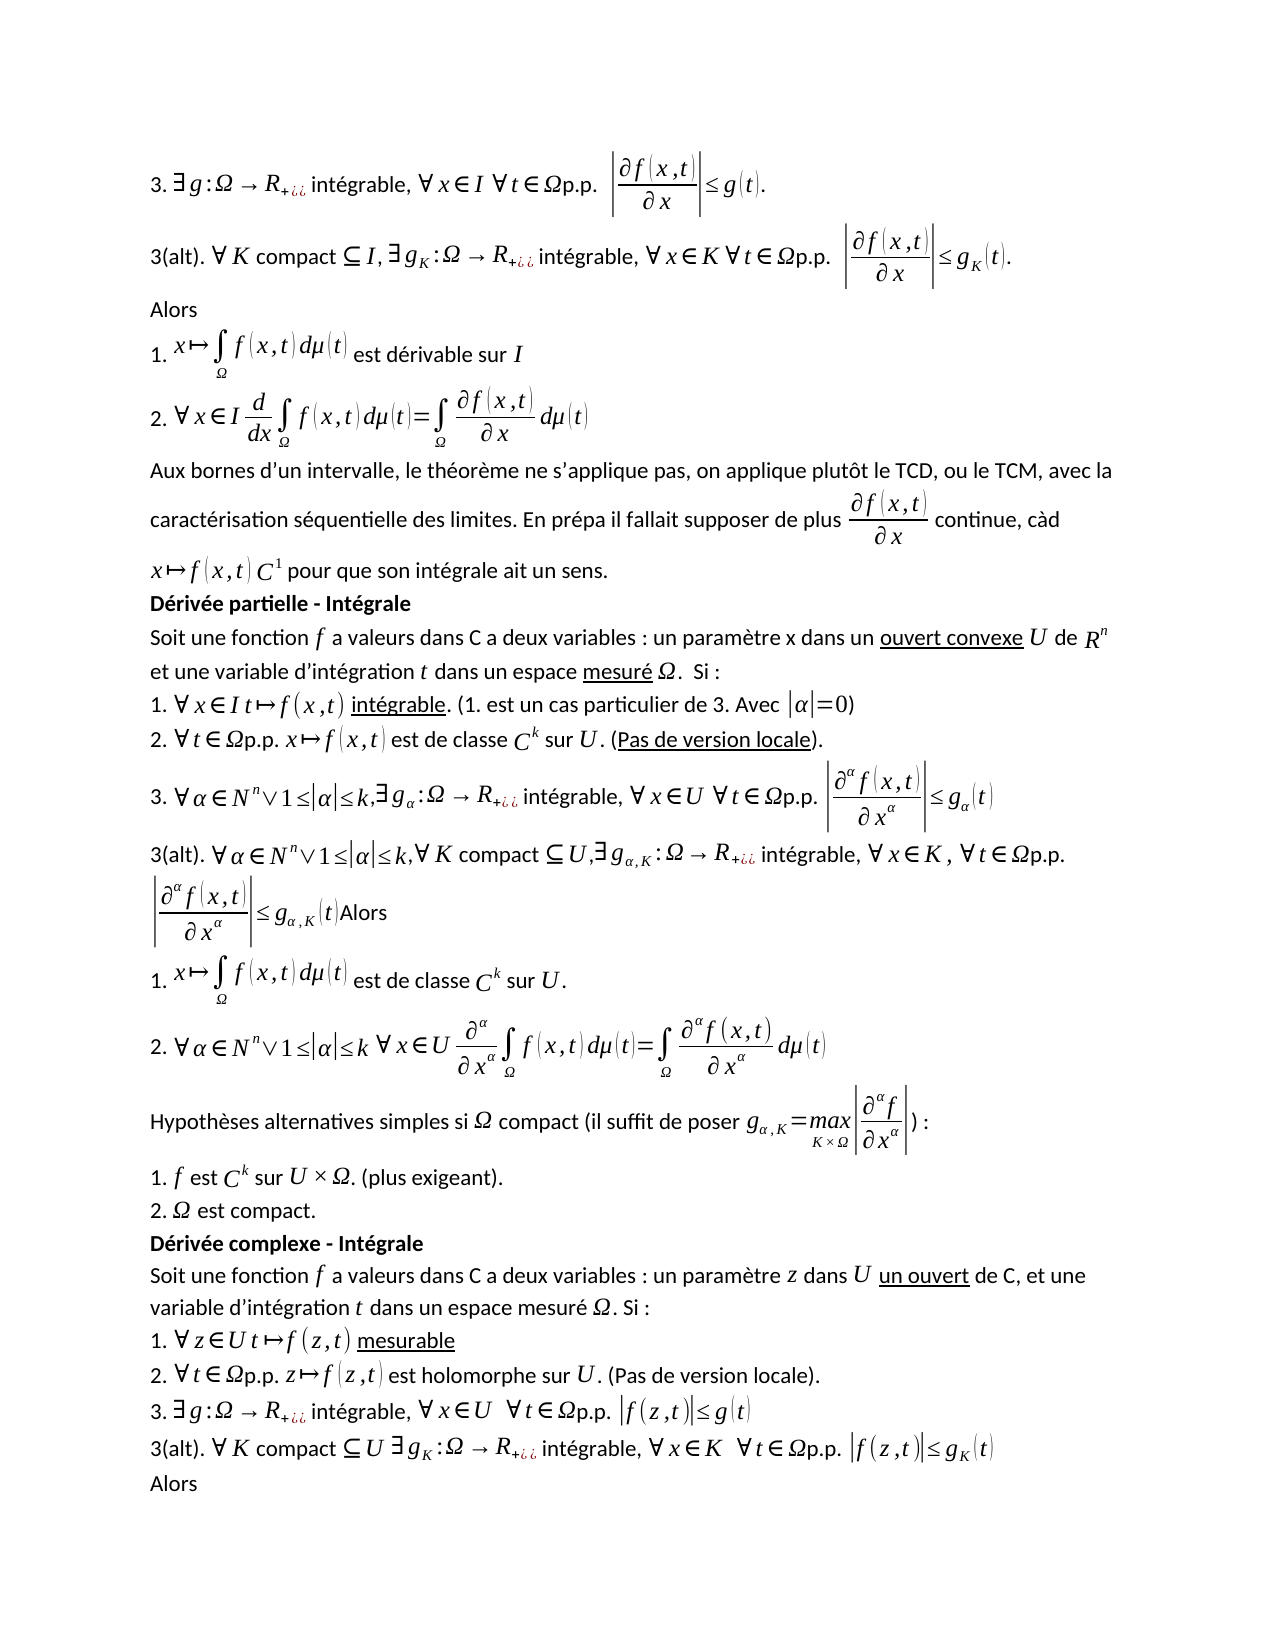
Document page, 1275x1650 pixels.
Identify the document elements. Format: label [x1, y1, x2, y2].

text [150, 150, 1125, 1497]
